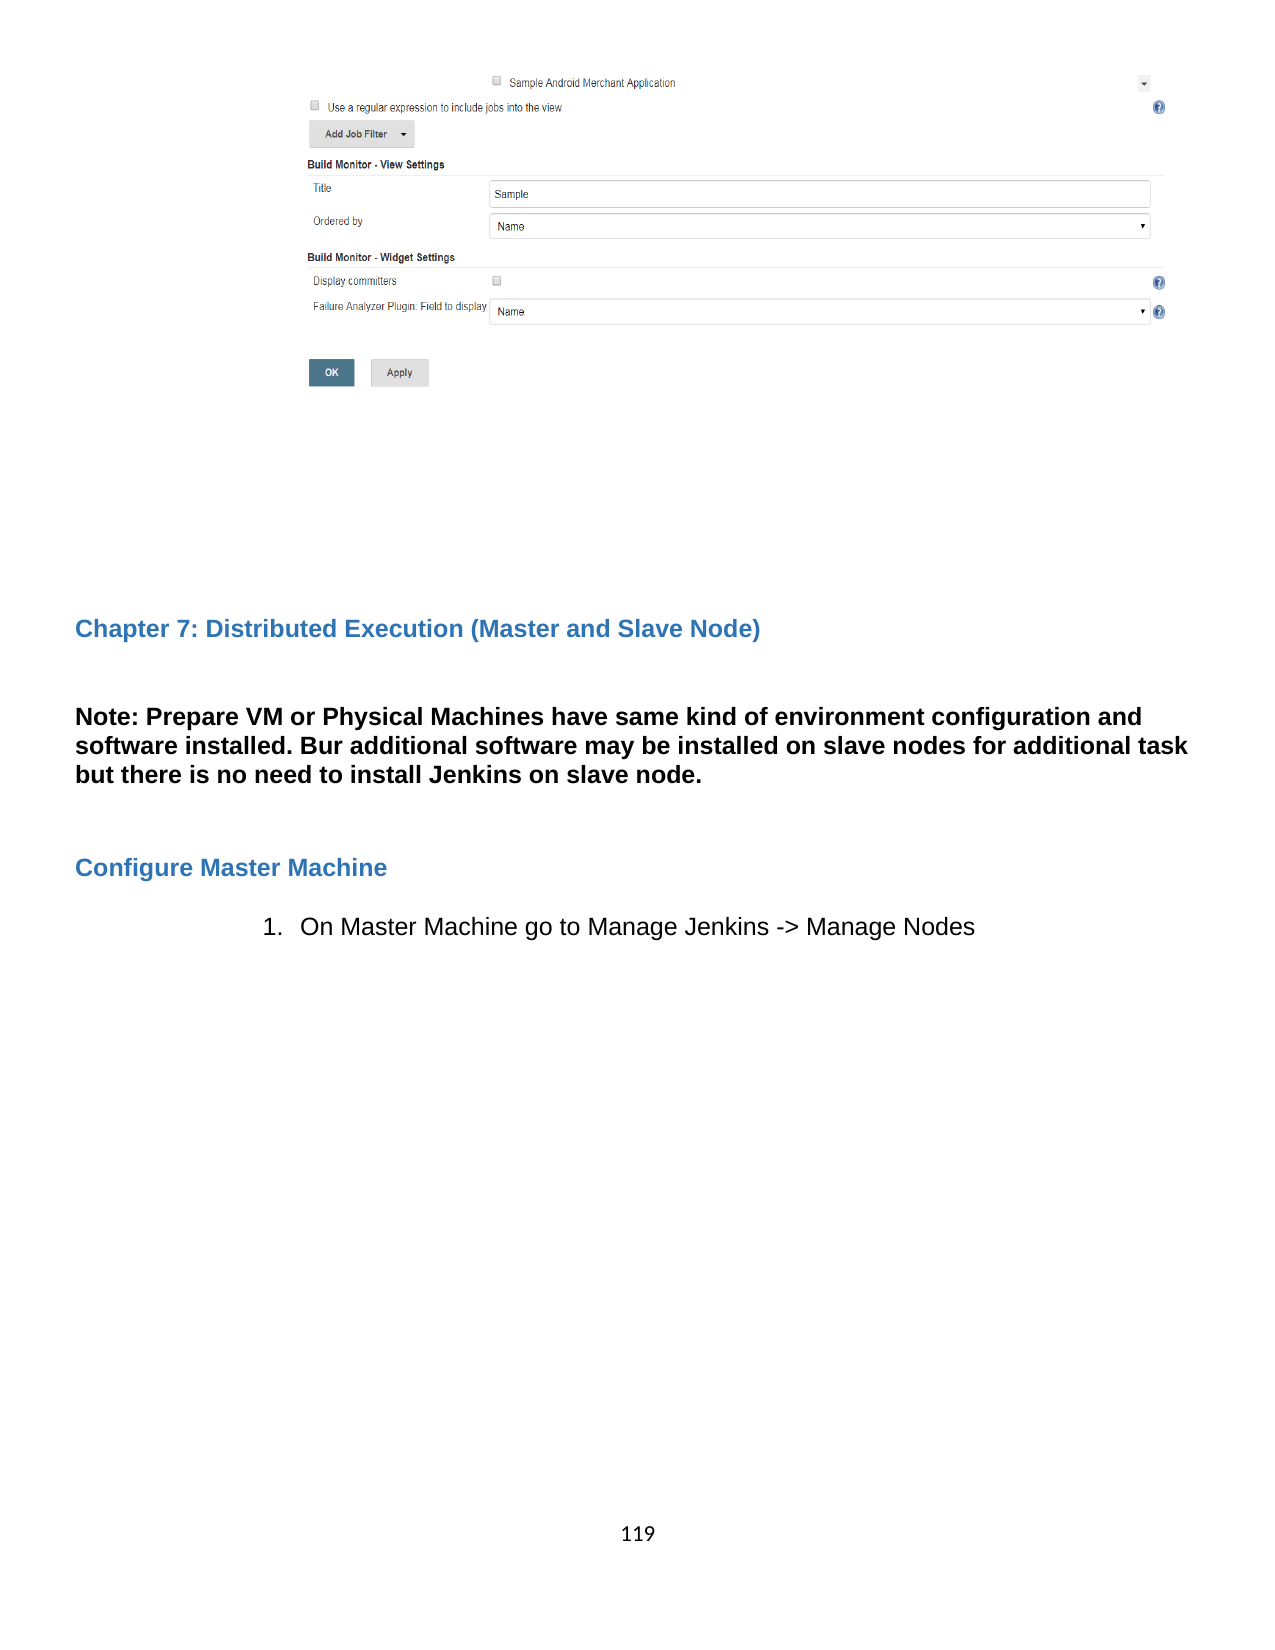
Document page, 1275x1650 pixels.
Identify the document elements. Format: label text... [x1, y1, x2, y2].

list Note: Prepare VM or Physical Machines have same kind of environment configuration and software installed. Bur additional software may be installed on slave nodes for additional task but there is no need to install Jenkins on slave node. [75, 702, 1200, 788]
picture [300, 75, 1168, 417]
subtitle Chapter 7: Distributed Execution (Master and Slave Node) [75, 614, 1200, 642]
list On Master Machine go to Manage Jenkins -> Manage Nodes [262, 912, 1200, 941]
subtitle Configure Master Machine [75, 821, 1200, 881]
